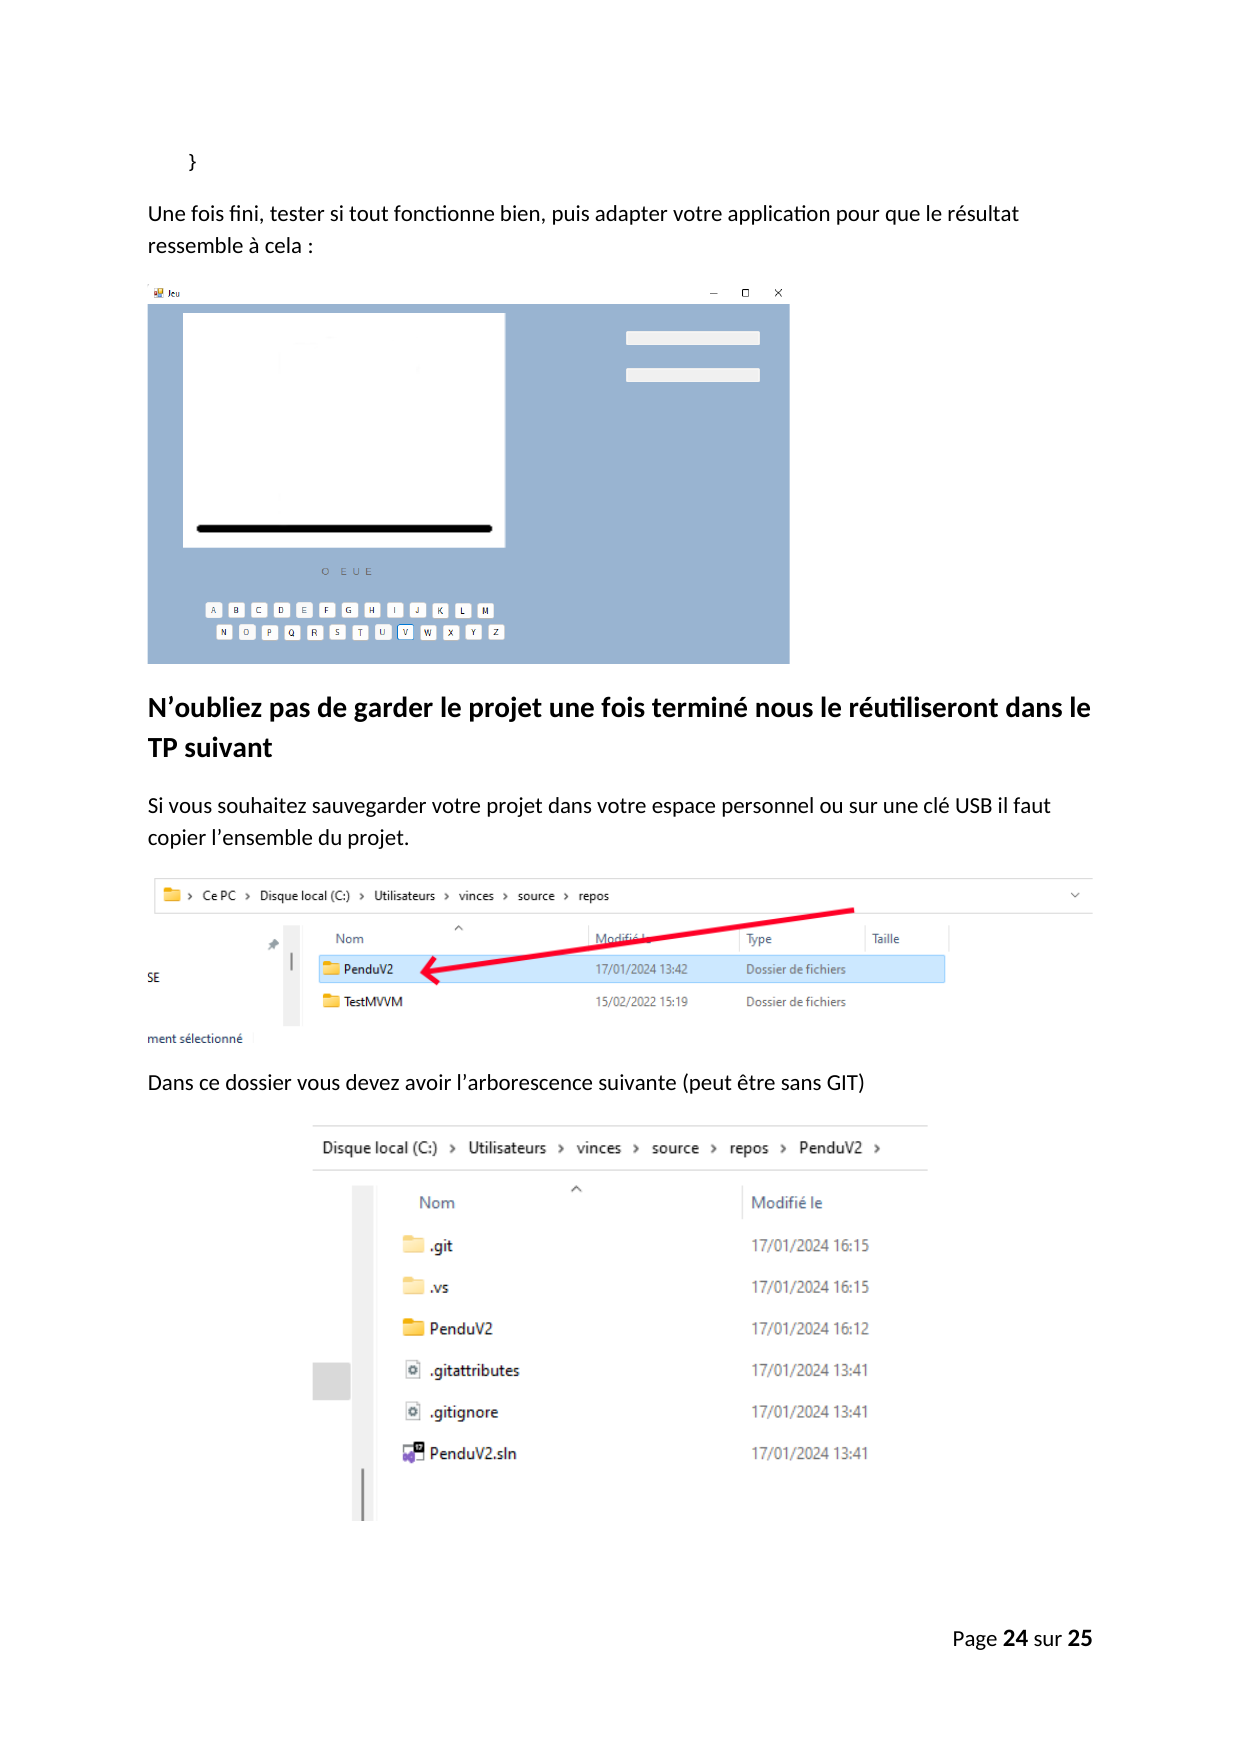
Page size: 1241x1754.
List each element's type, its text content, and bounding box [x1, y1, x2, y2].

text } [148, 148, 1093, 174]
text Dans ce dossier vous devez avoir l’arborescence suivante (peut être sans GIT) [148, 1068, 1093, 1096]
picture [147, 876, 1093, 1043]
text N’oubliez pas de garder le projet une fois terminé nous le réutiliseront dans le TP suivant [148, 689, 1093, 765]
picture [312, 1121, 928, 1521]
text Si vous souhaitez sauvegarder votre projet dans votre espace personnel ou sur une clé USB il faut copier l’ensemble du projet. [148, 791, 1093, 852]
text Une fois fini, tester si tout fonctionne bien, puis adapter votre application pour que le résultat ressemble à cela : [148, 199, 1093, 259]
picture [147, 284, 790, 664]
